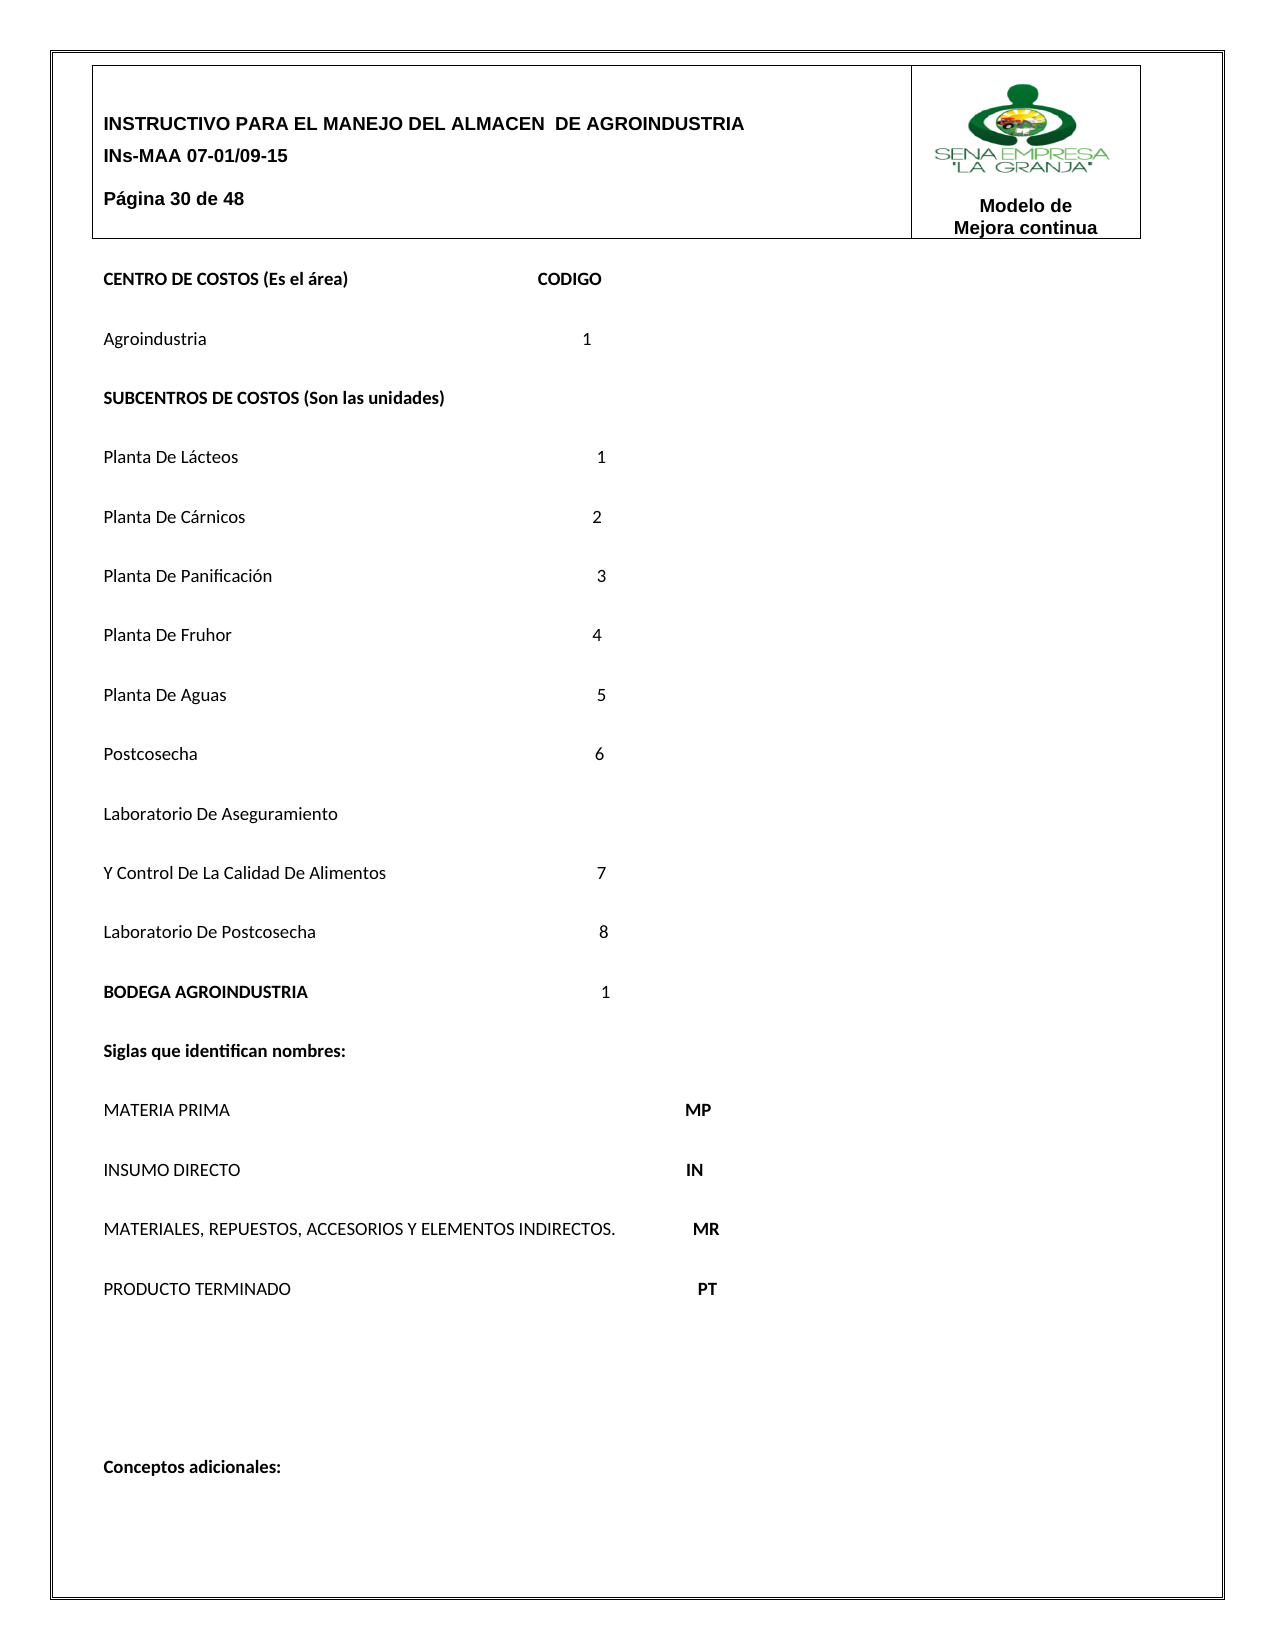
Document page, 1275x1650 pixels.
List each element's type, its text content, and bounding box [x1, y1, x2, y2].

text Y Control De La Calidad De Alimentos 7 [103, 861, 1152, 884]
text CENTRO DE COSTOS (Es el área) CODIGO [103, 267, 1152, 290]
text Conceptos adicionales: [103, 1455, 1152, 1478]
text BODEGA AGROINDUSTRIA 1 [103, 980, 1152, 1003]
text Planta De Aguas 5 [103, 683, 1152, 706]
text PRODUCTO TERMINADO PT [103, 1277, 1152, 1300]
picture [933, 79, 1114, 178]
text INSUMO DIRECTO IN [103, 1158, 1152, 1181]
text Planta De Panificación 3 [103, 564, 1152, 587]
text Postcosecha 6 [103, 742, 1152, 765]
text MATERIALES, REPUESTOS, ACCESORIOS Y ELEMENTOS INDIRECTOS. MR [103, 1217, 1152, 1240]
text Laboratorio De Postcosecha 8 [103, 921, 1152, 943]
text SUBCENTROS DE COSTOS (Son las unidades) [103, 386, 1152, 409]
text Laboratorio De Aseguramiento [103, 802, 1152, 825]
text Siglas que identifican nombres: [103, 1039, 1152, 1062]
text Agroindustria 1 [103, 327, 1152, 350]
text Planta De Fruhor 4 [103, 624, 1152, 647]
text Planta De Cárnicos 2 [103, 505, 1152, 528]
text MATERIA PRIMA MP [103, 1099, 1152, 1122]
text Planta De Lácteos 1 [103, 446, 1152, 468]
